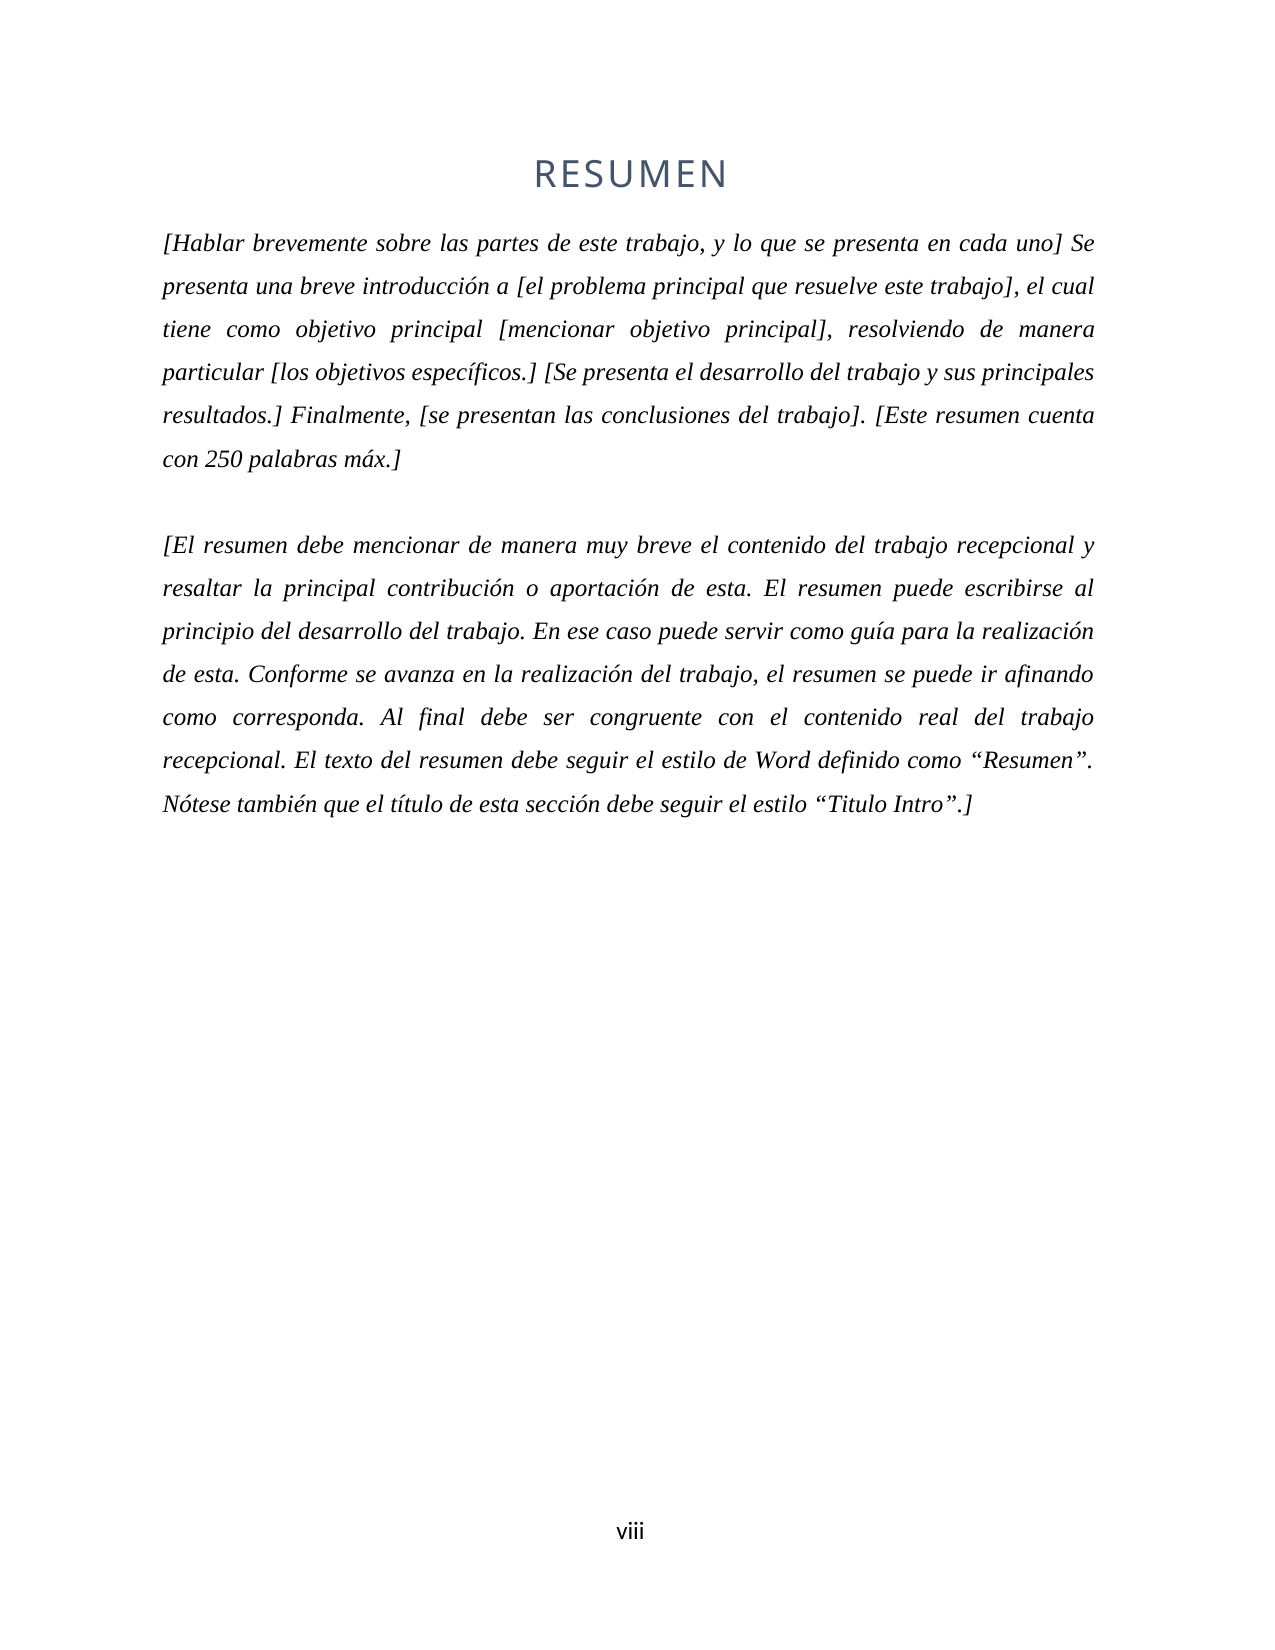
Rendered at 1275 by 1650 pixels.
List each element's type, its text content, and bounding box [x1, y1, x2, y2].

text [Hablar brevemente sobre las partes de este trabajo, y lo que se presenta en cada uno] Se presenta una breve introducción a [el problema principal que resuelve este trabajo], el cual tiene como objetivo principal [mencionar objetivo principal], resolviendo de manera particular [los objetivos específicos.] [Se presenta el desarrollo del trabajo y sus principales resultados.] Finalmente, [se presentan las conclusiones del trabajo]. [Este resumen cuenta con 250 palabras máx.] [162, 228, 1098, 472]
text RESUMEN [162, 148, 1098, 199]
text [El resumen debe mencionar de manera muy breve el contenido del trabajo recepcional y resaltar la principal contribución o aportación de esta. El resumen puede escribirse al principio del desarrollo del trabajo. En ese caso puede servir como guía para la realización de esta. Conforme se avanza en la realización del trabajo, el resumen se puede ir afinando como corresponda. Al final debe ser congruente con el contenido real del trabajo recepcional. El texto del resumen debe seguir el estilo de Word definido como “Resumen”. Nótese también que el título de esta sección debe seguir el estilo “Titulo Intro”.] [162, 530, 1098, 817]
